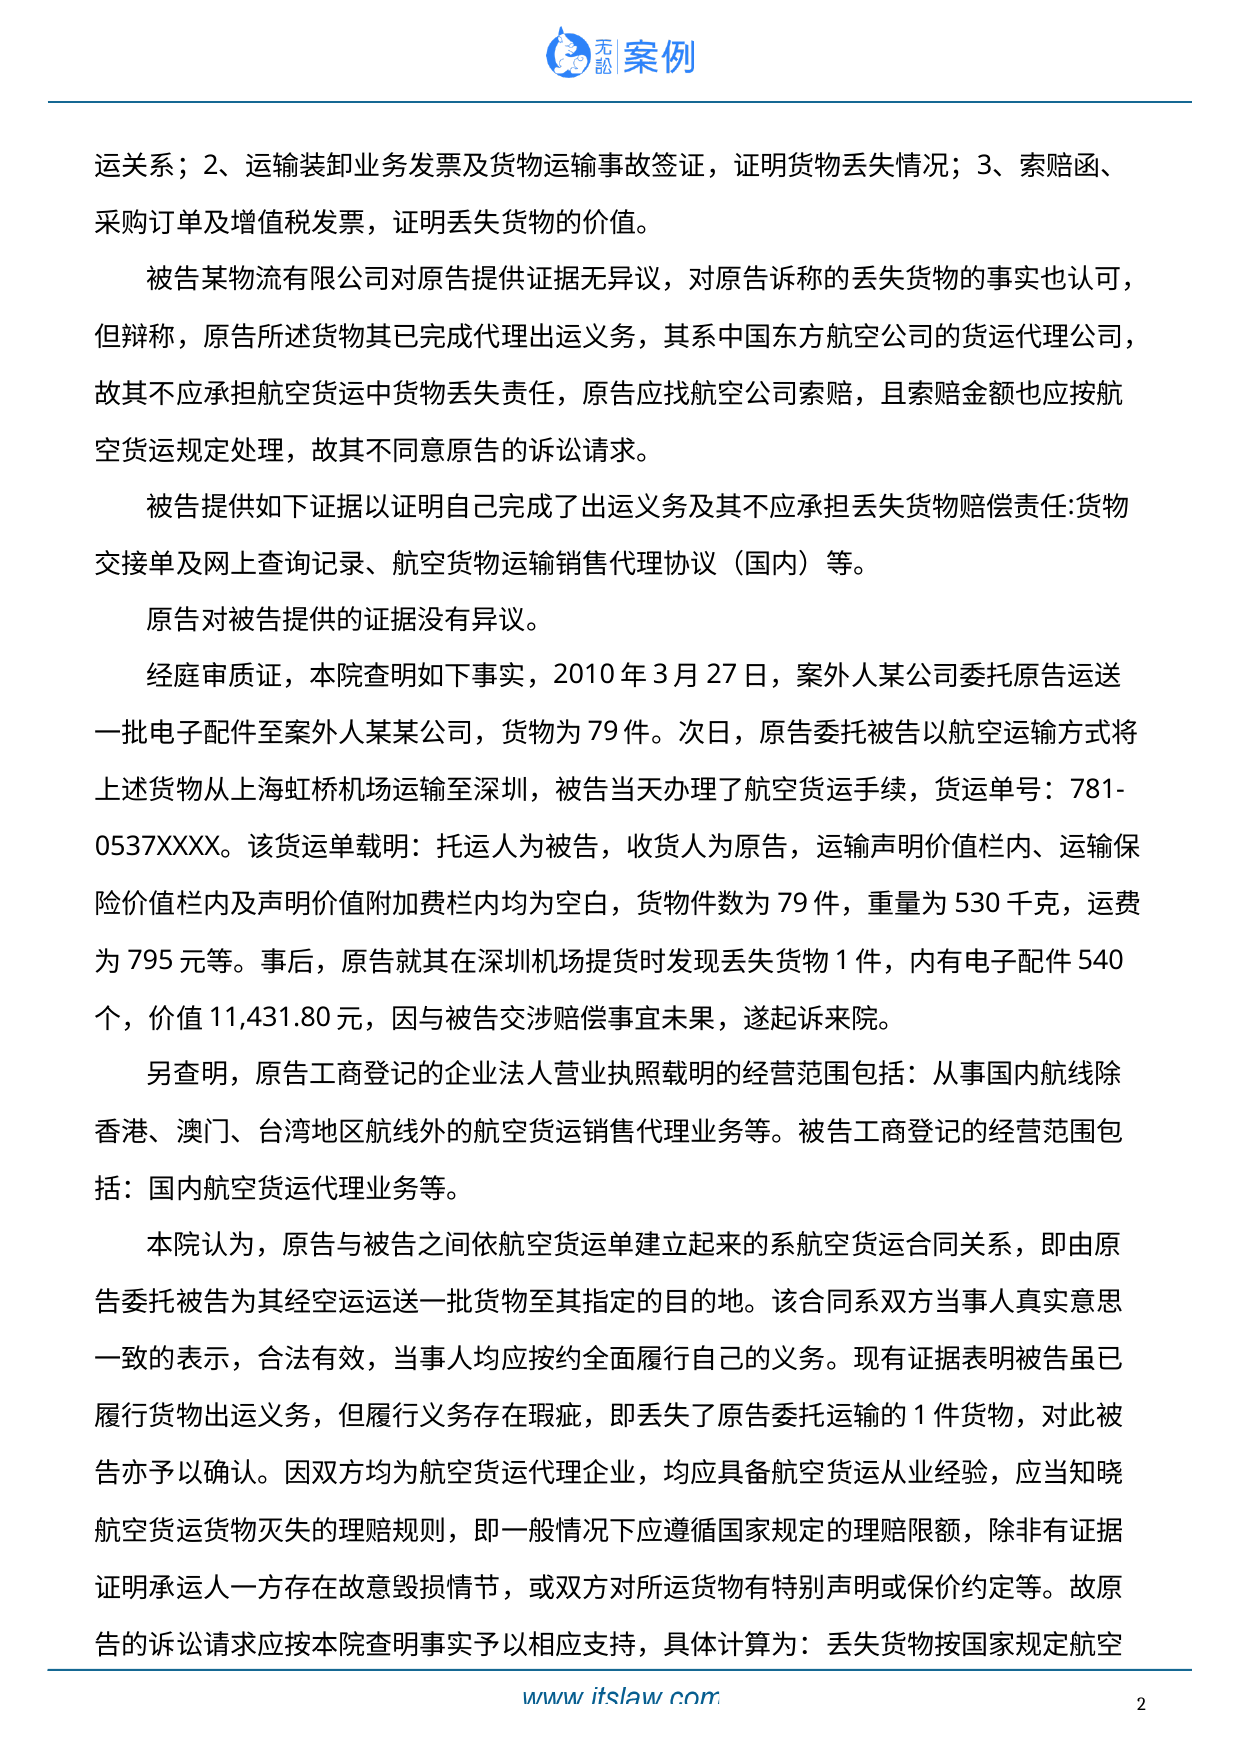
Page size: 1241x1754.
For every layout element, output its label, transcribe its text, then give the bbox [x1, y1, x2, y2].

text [94, 1220, 1146, 1665]
text 被告提供如下证据以证明自己完成了出运义务及其不应承担丢失货物赔偿责任:货物交接单及网上查询记录、航空货物运输销售代理协议（国内）等。 [94, 482, 1146, 583]
picture [546, 26, 694, 78]
picture [523, 1687, 720, 1704]
text 另查明，原告工商登记的企业法人营业执照载明的经营范围包括：从事国内航线除香港、澳门、台湾地区航线外的航空货运销售代理业务等。被告工商登记的经营范围包括：国内航空货运代理业务等。 [94, 1050, 1146, 1208]
text 经庭审质证，本院查明如下事实，2010年3月27日，案外人某公司委托原告运送一批电子配件至案外人某某公司，货物为79件。次日，原告委托被告以航空运输方式将上述货物从上海虹桥机场运输至深圳，被告当天办理了航空货运手续，货运单号：781-0537XXXX。该货运单载明：托运人为被告，收货人为原告，运输声明价值栏内、运输保险价值栏内及声明价值附加费栏内均为空白，货物件数为79件，重量为530千克，运费为795元等。事后，原告就其在深圳机场提货时发现丢失货物1件，内有电子配件540个，价值11,431.80元，因与被告交涉赔偿事宜未果，遂起诉来院。 [94, 651, 1146, 1038]
text 被告某物流有限公司对原告提供证据无异议，对原告诉称的丢失货物的事实也认可，但辩称，原告所述货物其已完成代理出运义务，其系中国东方航空公司的货运代理公司，故其不应承担航空货运中货物丢失责任，原告应找航空公司索赔，且索赔金额也应按航空货运规定处理，故其不同意原告的诉讼请求。 [94, 255, 1146, 471]
text 原告对被告提供的证据没有异议。 [94, 595, 1146, 639]
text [94, 85, 1146, 243]
